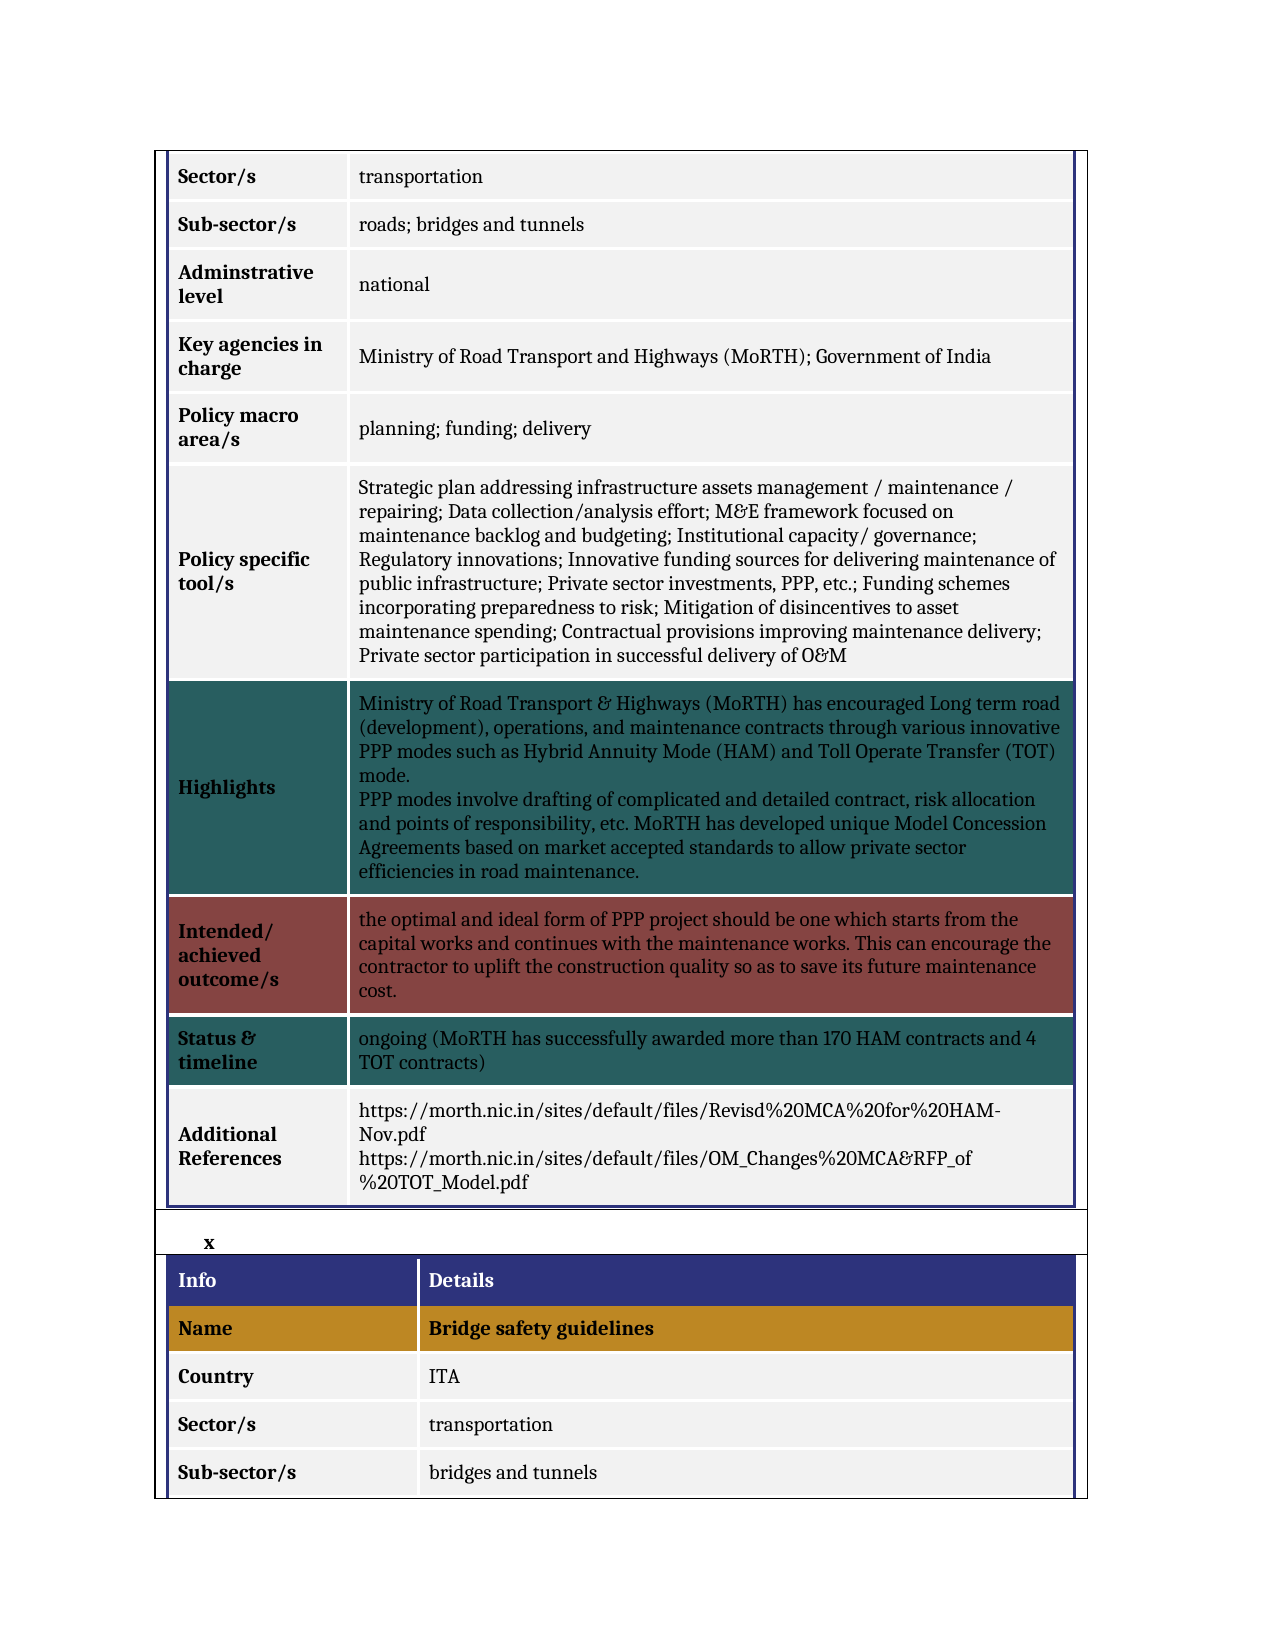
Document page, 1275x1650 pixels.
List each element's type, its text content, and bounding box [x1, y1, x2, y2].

table_cell [1076, 151, 1087, 1208]
table_cell [1076, 1255, 1087, 1498]
table_cell [156, 1255, 166, 1498]
table_cell [156, 151, 166, 1208]
table_cell x [156, 1210, 1087, 1254]
